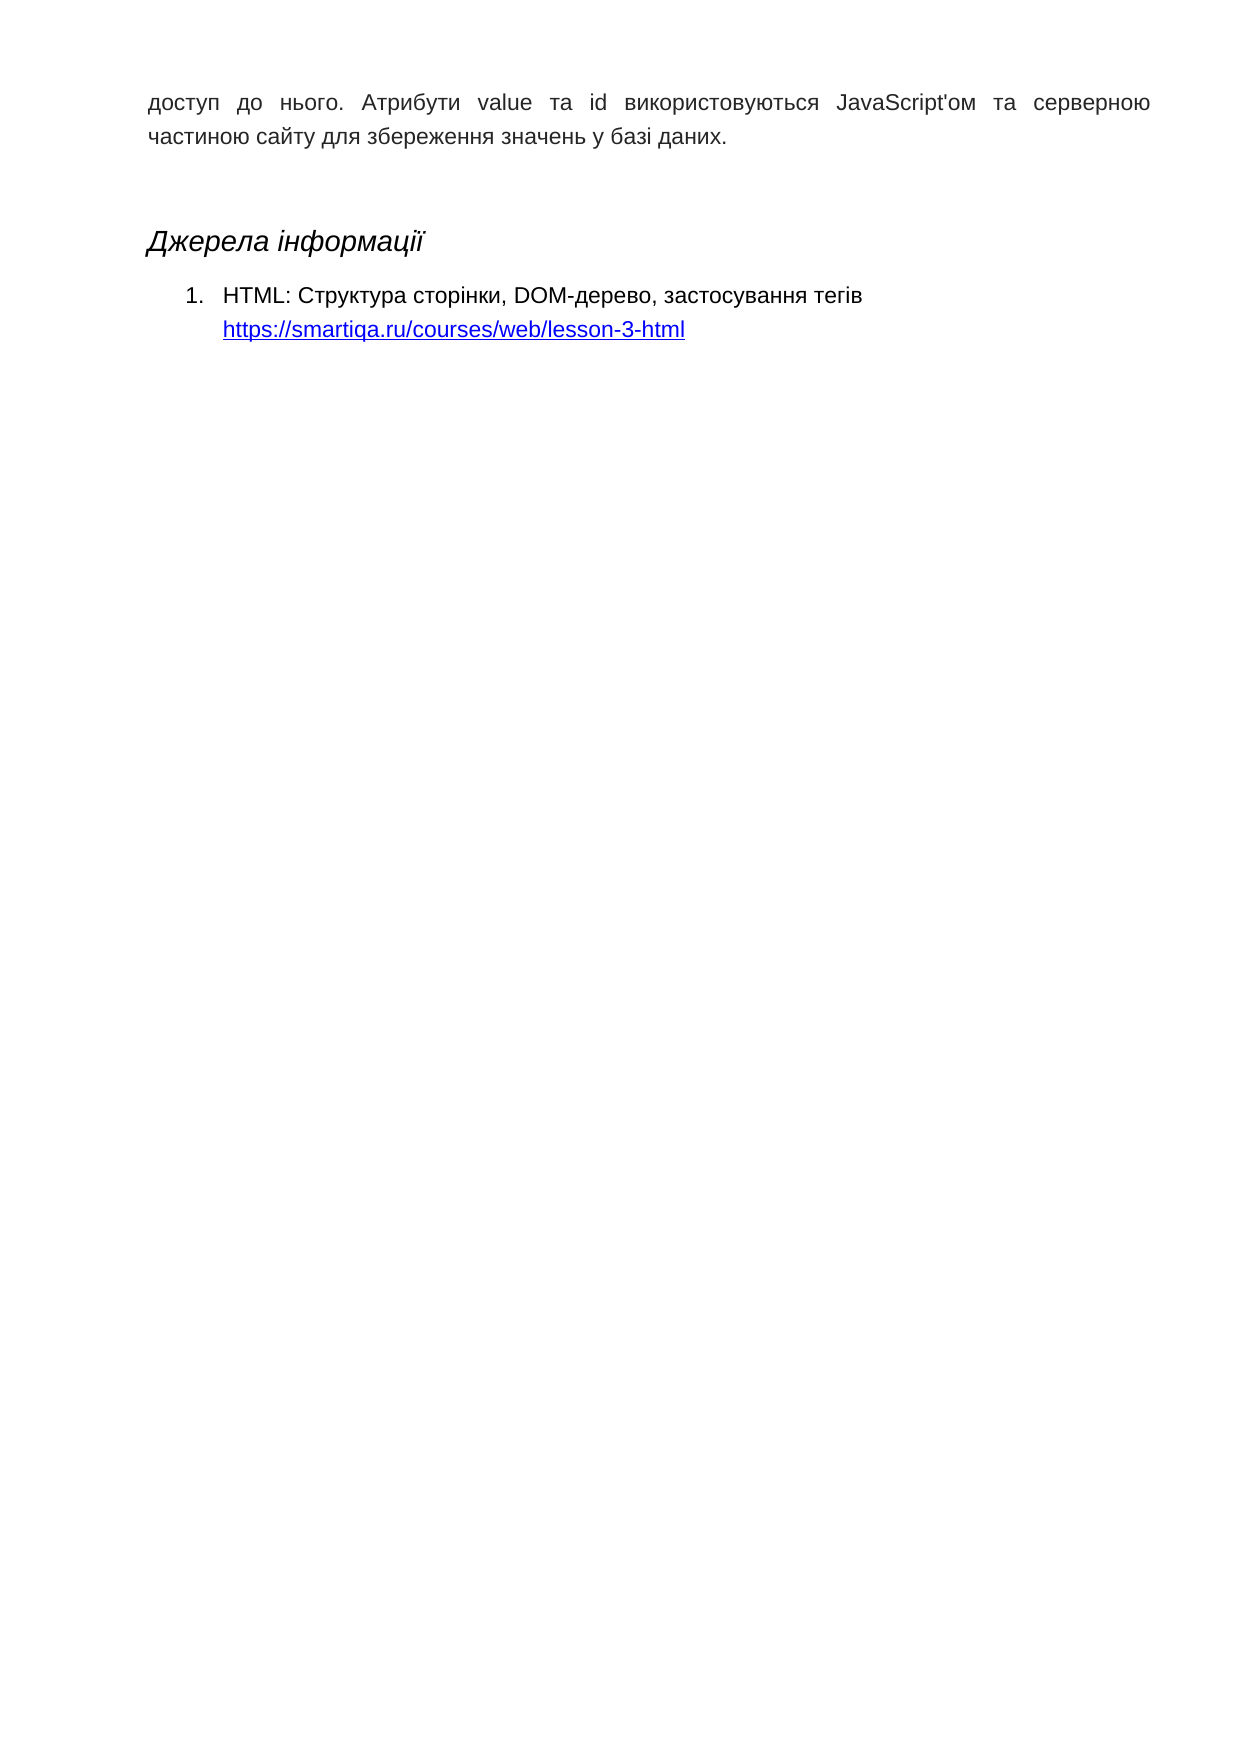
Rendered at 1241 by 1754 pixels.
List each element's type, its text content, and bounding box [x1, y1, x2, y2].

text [148, 88, 1152, 149]
list HTML: Структура сторінки, DOM-дерево, застосування тегів https://smartiqa.ru/courses/web/lesson-3-html [185, 282, 1152, 343]
subtitle Джерела інформації [148, 224, 1152, 258]
